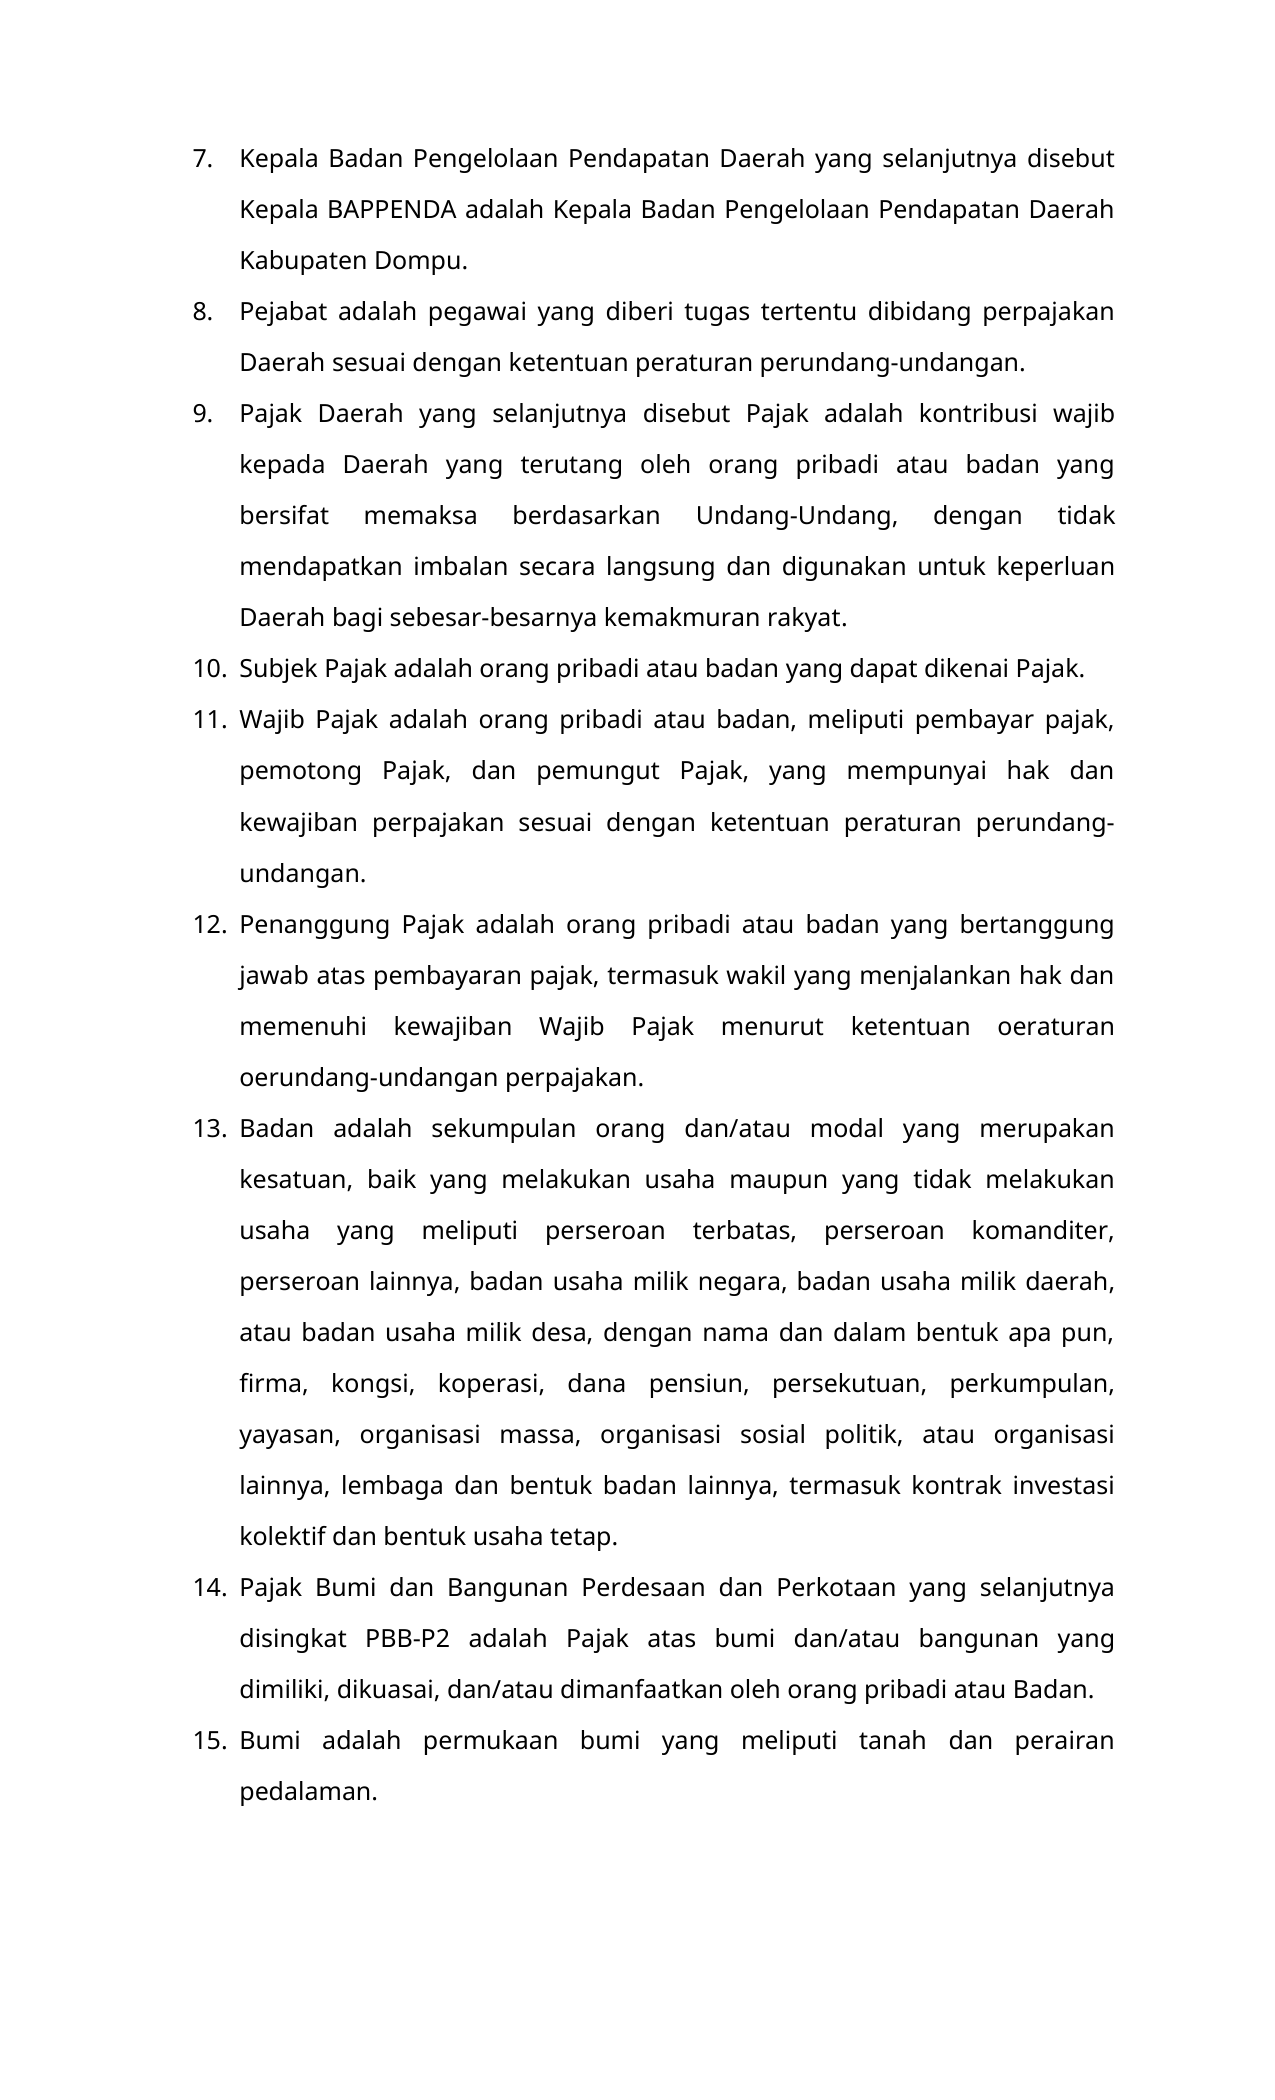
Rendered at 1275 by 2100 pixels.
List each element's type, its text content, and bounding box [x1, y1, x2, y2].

list Pejabat adalah pegawai yang diberi tugas tertentu dibidang perpajakan Daerah sesuai dengan ketentuan peraturan perundang-undangan. [192, 294, 1116, 379]
list Penanggung Pajak adalah orang pribadi atau badan yang bertanggung jawab atas pembayaran pajak, termasuk wakil yang menjalankan hak dan memenuhi kewajiban Wajib Pajak menurut ketentuan oeraturan oerundang-undangan perpajakan. [192, 906, 1116, 1093]
list Badan adalah sekumpulan orang dan/atau modal yang merupakan kesatuan, baik yang melakukan usaha maupun yang tidak melakukan usaha yang meliputi perseroan terbatas, perseroan komanditer, perseroan lainnya, badan usaha milik negara, badan usaha milik daerah, atau badan usaha milik desa, dengan nama dan dalam bentuk apa pun, firma, kongsi, koperasi, dana pensiun, persekutuan, perkumpulan, yayasan, organisasi massa, organisasi sosial politik, atau organisasi lainnya, lembaga dan bentuk badan lainnya, termasuk kontrak investasi kolektif dan bentuk usaha tetap. [192, 1110, 1116, 1553]
list Bumi adalah permukaan bumi yang meliputi tanah dan perairan pedalaman. [192, 1723, 1116, 1808]
list Pajak Daerah yang selanjutnya disebut Pajak adalah kontribusi wajib kepada Daerah yang terutang oleh orang pribadi atau badan yang bersifat memaksa berdasarkan Undang-Undang, dengan tidak mendapatkan imbalan secara langsung dan digunakan untuk keperluan Daerah bagi sebesar-besarnya kemakmuran rakyat. [192, 396, 1116, 634]
list Subjek Pajak adalah orang pribadi atau badan yang dapat dikenai Pajak. [192, 651, 1116, 685]
list Kepala Badan Pengelolaan Pendapatan Daerah yang selanjutnya disebut Kepala BAPPENDA adalah Kepala Badan Pengelolaan Pendapatan Daerah Kabupaten Dompu. [192, 141, 1116, 277]
list Pajak Bumi dan Bangunan Perdesaan dan Perkotaan yang selanjutnya disingkat PBB-P2 adalah Pajak atas bumi dan/atau bangunan yang dimiliki, dikuasai, dan/atau dimanfaatkan oleh orang pribadi atau Badan. [192, 1570, 1116, 1706]
list Wajib Pajak adalah orang pribadi atau badan, meliputi pembayar pajak, pemotong Pajak, dan pemungut Pajak, yang mempunyai hak dan kewajiban perpajakan sesuai dengan ketentuan peraturan perundang-undangan. [192, 702, 1116, 889]
